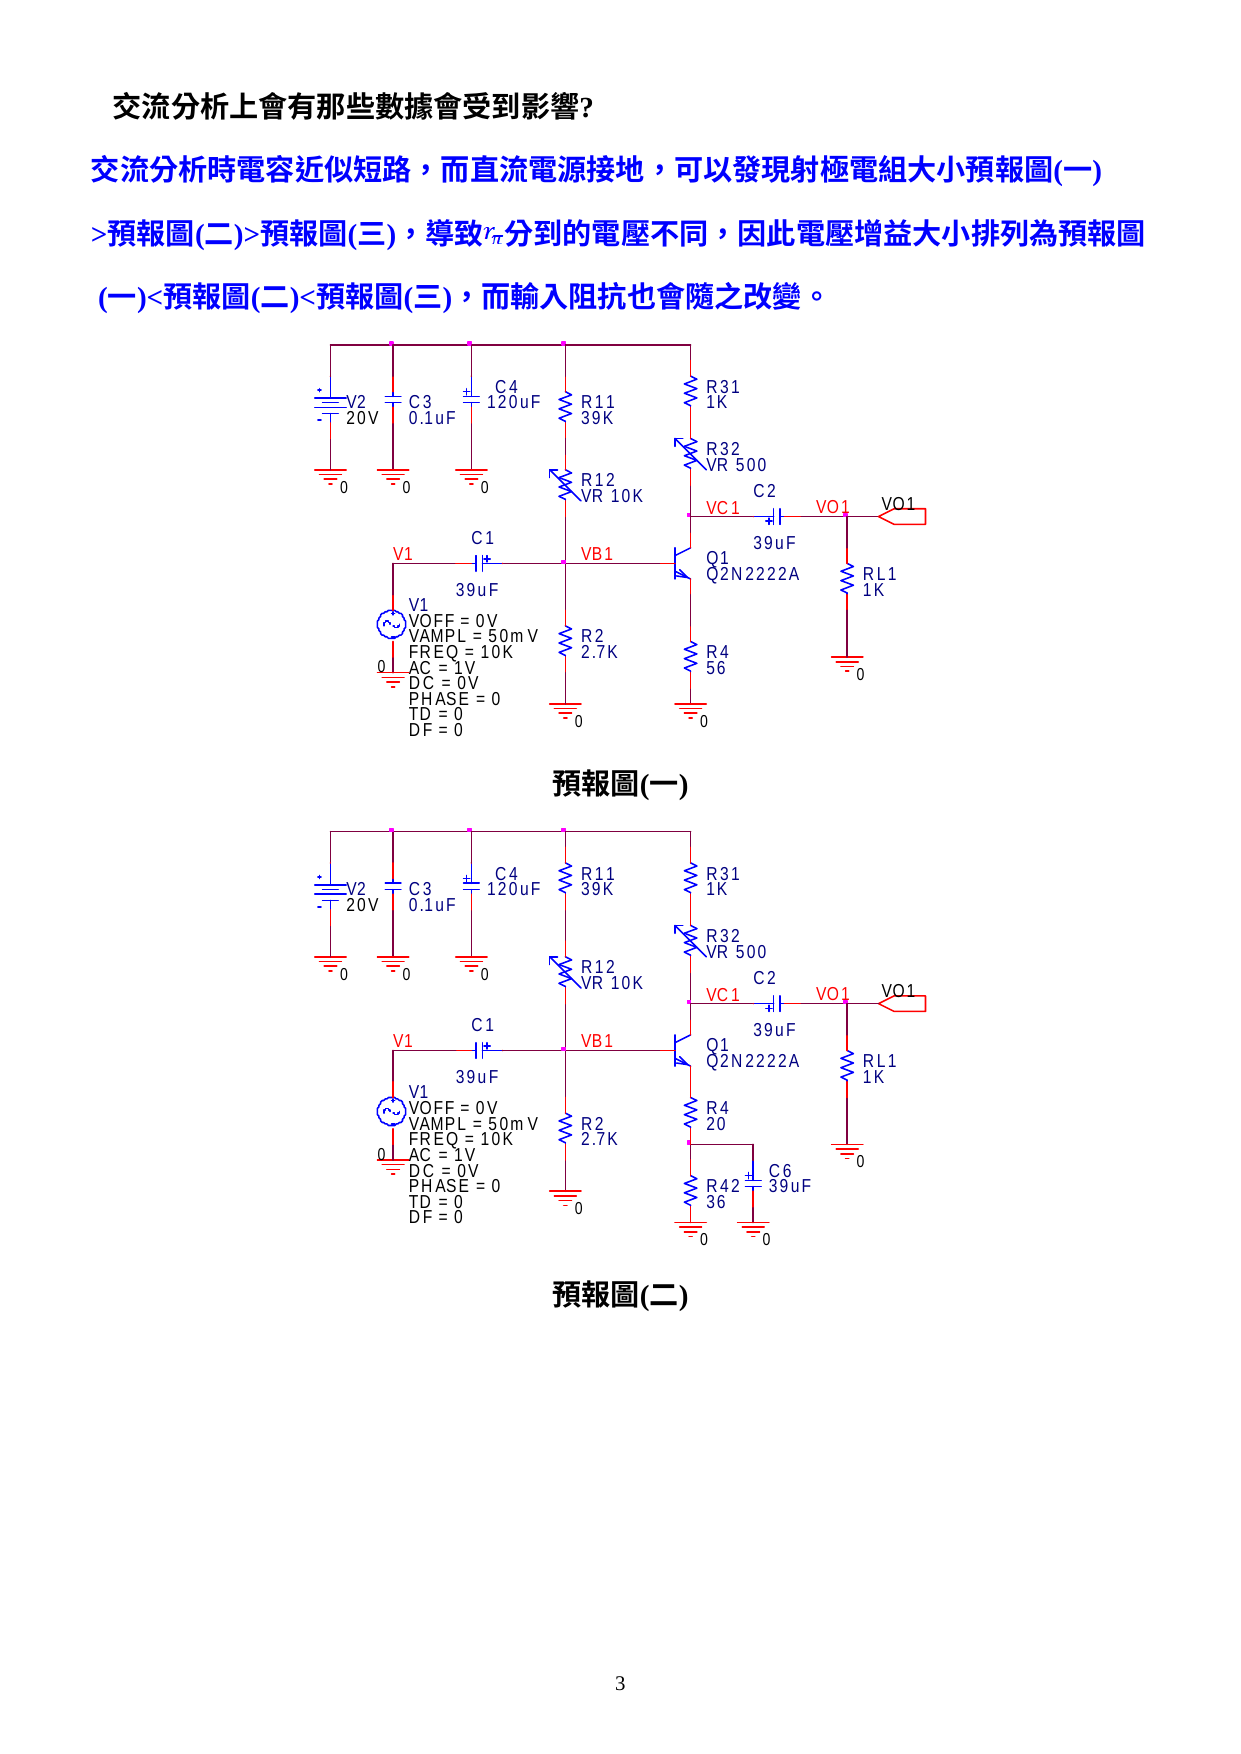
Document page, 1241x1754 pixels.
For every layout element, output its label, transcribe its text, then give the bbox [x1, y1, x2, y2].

text 預報圖(二) [83, 1271, 1157, 1313]
text 交流分析時電容近似短路，而直流電源接地，可以發現射極電組大小預報圖(一) [83, 147, 1157, 189]
text 預報圖(一) [83, 760, 1157, 803]
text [83, 83, 1157, 126]
picture [483, 214, 504, 244]
text >預報圖(二)>預報圖(三)，導致分到的電壓不同，因此電壓增益大小排列為預報圖 (一)<預報圖(二)<預報圖(三)，而輸入阻抗也會隨之改變。 [83, 210, 1157, 316]
